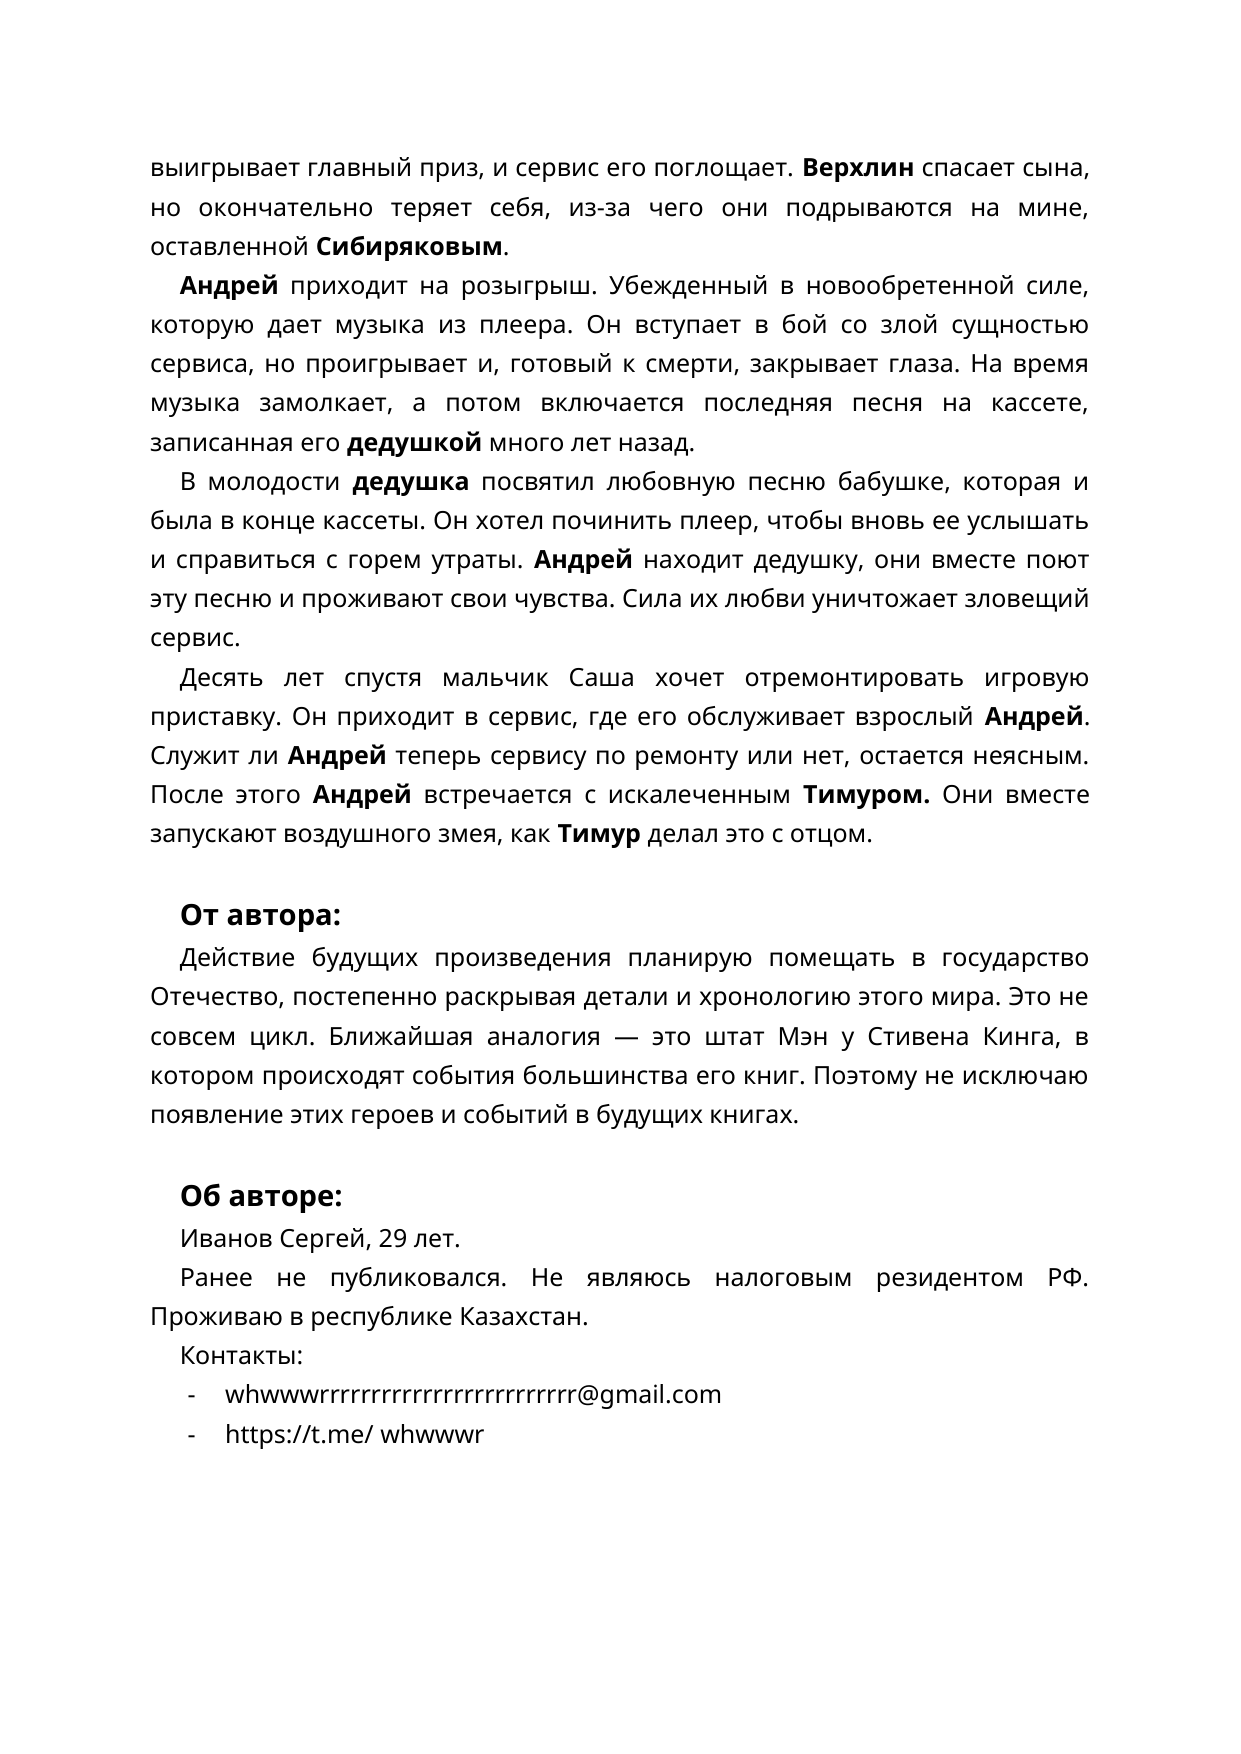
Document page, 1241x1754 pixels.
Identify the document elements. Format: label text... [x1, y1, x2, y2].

text Контакты: [150, 1338, 1090, 1372]
text От автора: [150, 894, 1090, 934]
text В молодости дедушка посвятил любовную песню бабушке, которая и была в конце кассеты. Он хотел починить плеер, чтобы вновь ее услышать и справиться с горем утраты. Андрей находит дедушку, они вместе поют эту песню и проживают свои чувства. Сила их любви уничтожает зловещий сервис. [150, 463, 1090, 654]
text Действие будущих произведения планирую помещать в государство Отечество, постепенно раскрывая детали и хронологию этого мира. Это не совсем цикл. Ближайшая аналогия — это штат Мэн у Стивена Кинга, в котором происходят события большинства его книг. Поэтому не исключаю появление этих героев и событий в будущих книгах. [150, 940, 1090, 1131]
list whwwwrrrrrrrrrrrrrrrrrrrrrrrrr@gmail.com [187, 1377, 1090, 1411]
text Ранее не публиковался. Не являюсь налоговым резидентом РФ. Проживаю в республике Казахстан. [150, 1259, 1090, 1333]
subtitle Об авторе: [150, 1175, 1090, 1214]
text Андрей приходит на розыгрыш. Убежденный в новообретенной силе, которую дает музыка из плеера. Он вступает в бой со злой сущностью сервиса, но проигрывает и, готовый к смерти, закрывает глаза. На время музыка замолкает, а потом включается последняя песня на кассете, записанная его дедушкой много лет назад. [150, 267, 1090, 458]
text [150, 150, 1090, 262]
list https://t.me/ whwwwr [187, 1416, 1090, 1450]
text Иванов Сергей, 29 лет. [150, 1220, 1090, 1254]
text Десять лет спустя мальчик Саша хочет отремонтировать игровую приставку. Он приходит в сервис, где его обслуживает взрослый Андрей. Служит ли Андрей теперь сервису по ремонту или нет, остается неясным. После этого Андрей встречается с искалеченным Тимуром. Они вместе запускают воздушного змея, как Тимур делал это с отцом. [150, 659, 1090, 850]
